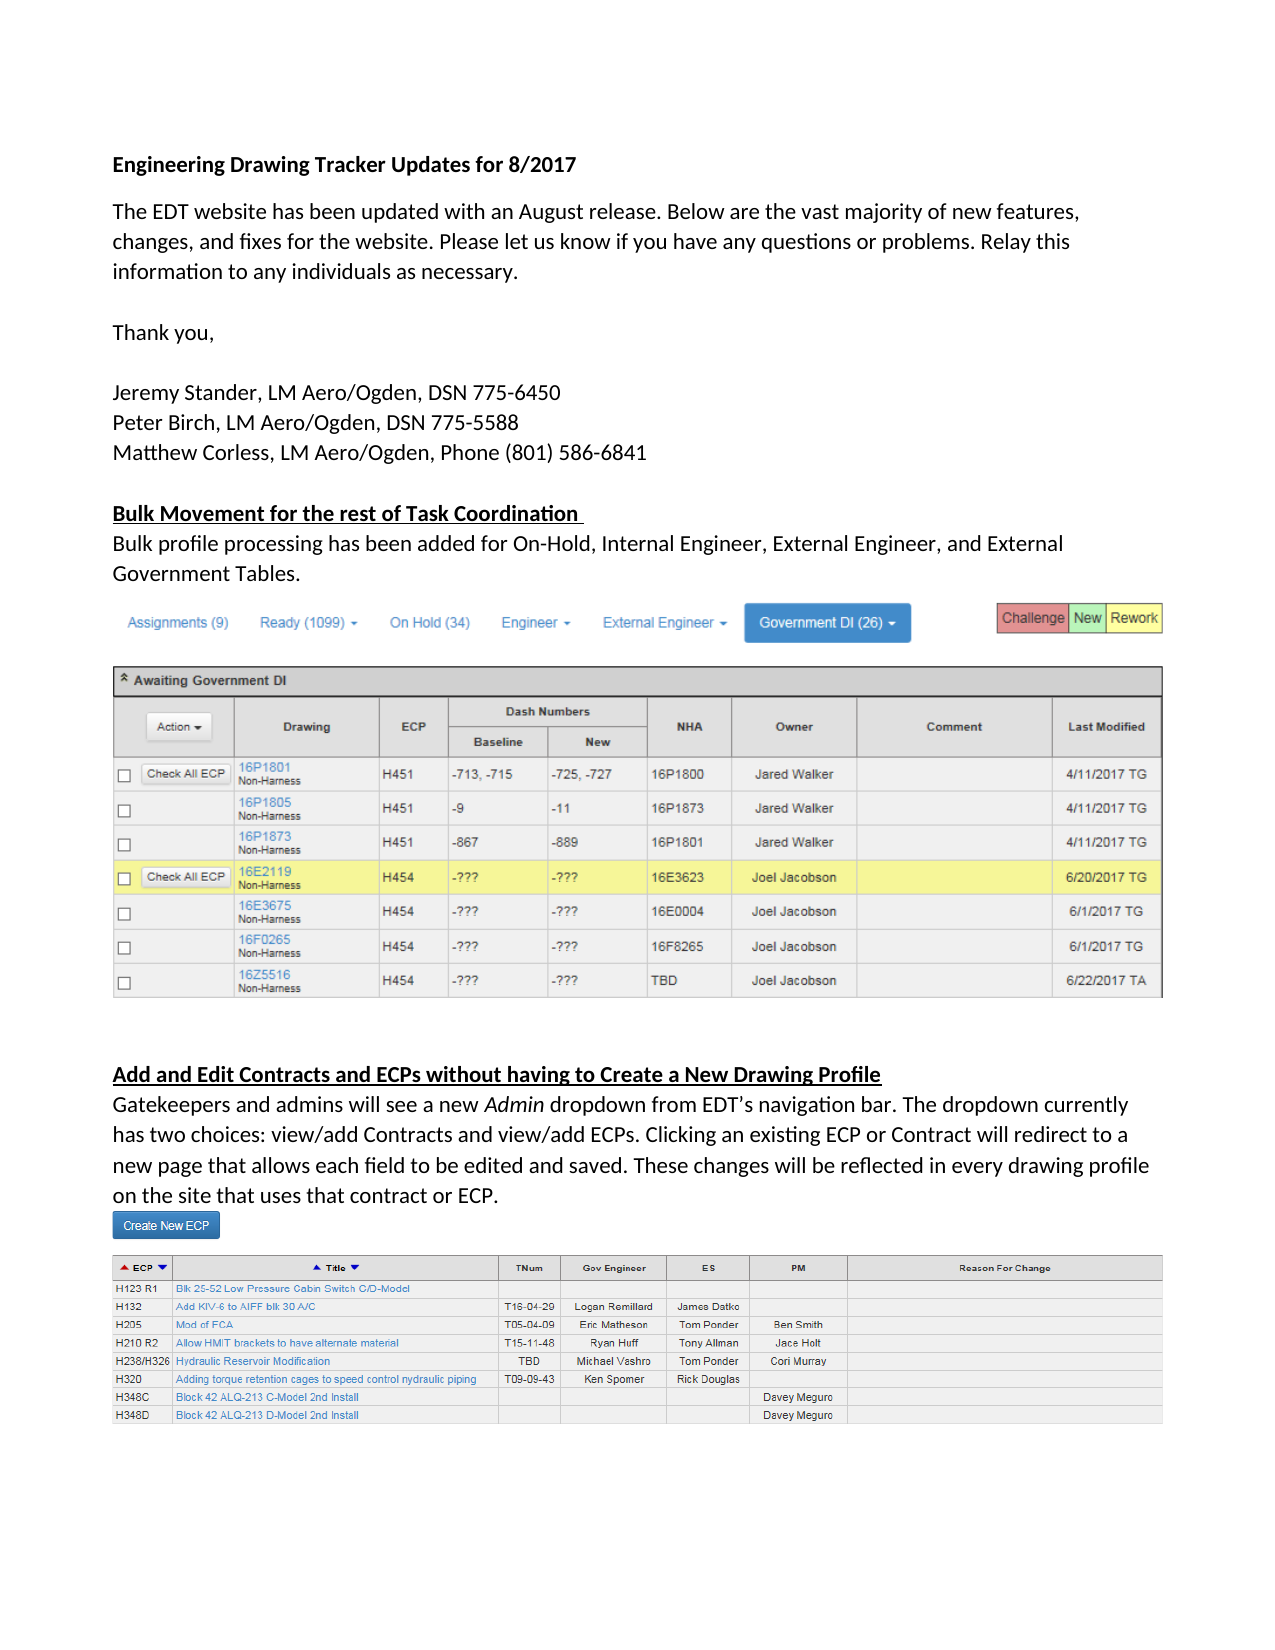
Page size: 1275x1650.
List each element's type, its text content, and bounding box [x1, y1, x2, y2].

text Matthew Corless, LM Aero/Ogden, Phone (801) 586-6841 [112, 438, 1162, 467]
text Gatekeepers and admins will see a new Admin dropdown from EDT’s navigation bar. The dropdown currently has two choices: view/add Contracts and view/add ECPs. Clicking an existing ECP or Contract will redirect to a new page that allows each field to be edited and saved. These changes will be reflected in every drawing profile on the site that uses that contract or ECP. [112, 1090, 1162, 1209]
text Thank you, [112, 318, 1162, 346]
text Jeremy Stander, LM Aero/Ogden, DSN 775-6450 [112, 378, 1162, 406]
text Add and Edit Contracts and ECPs without having to Create a New Drawing Profile [112, 1060, 1162, 1088]
text Bulk Movement for the rest of Task Coordination [112, 499, 1162, 527]
picture [112, 589, 1163, 998]
text Engineering Drawing Tracker Updates for 8/2017 [112, 150, 1162, 178]
text The EDT website has been updated with an August release. Below are the vast majority of new features, changes, and fixes for the website. Please let us know if you have any questions or problems. Relay this information to any individuals as necessary. [112, 197, 1162, 285]
picture [112, 1211, 1163, 1424]
text Bulk profile processing has been added for On-Hold, Internal Engineer, External Engineer, and External Government Tables. [112, 529, 1162, 587]
text Peter Birch, LM Aero/Ogden, DSN 775-5588 [112, 408, 1162, 436]
